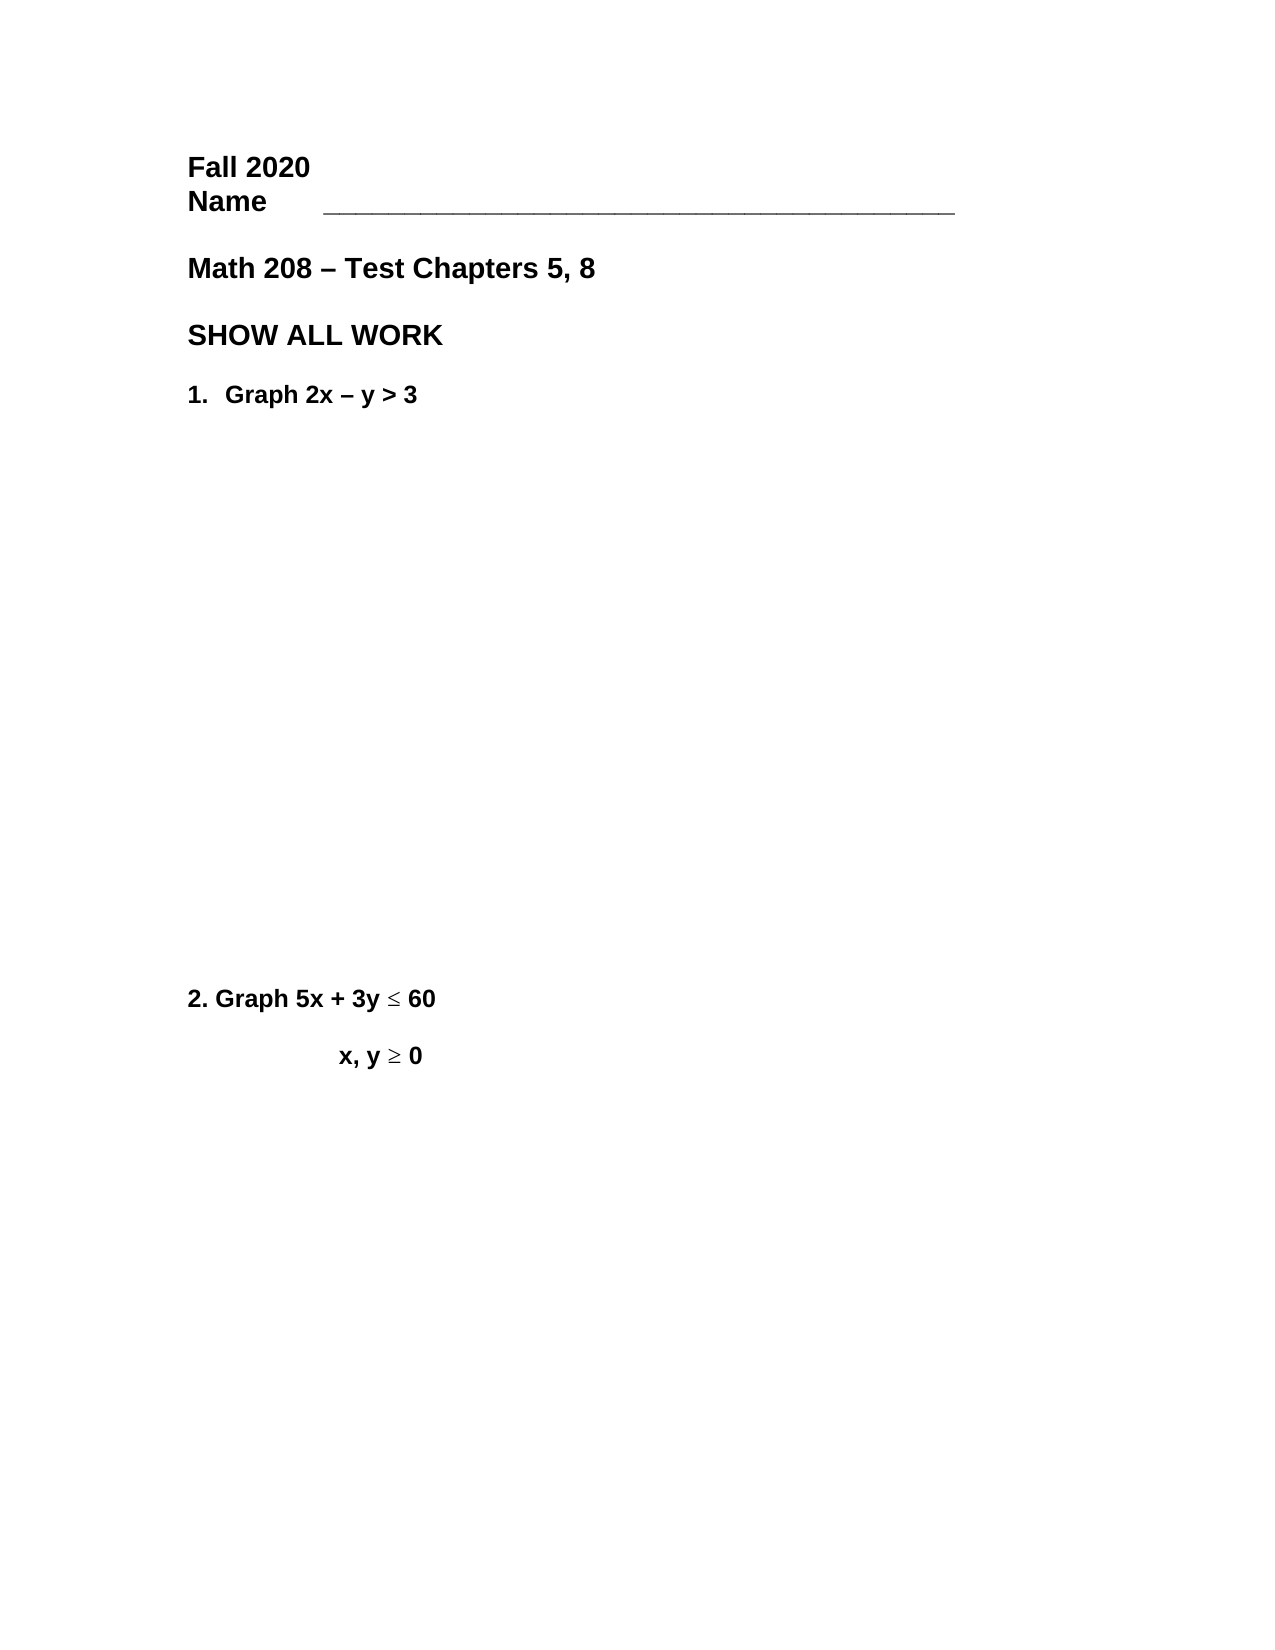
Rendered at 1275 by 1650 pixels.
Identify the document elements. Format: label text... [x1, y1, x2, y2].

text Name _______________________________________ [187, 183, 1087, 217]
text Fall 2020 [187, 150, 1087, 183]
list Graph 2x – y > 3 [187, 380, 1087, 409]
text Math 208 – Test Chapters 5, 8 [187, 251, 1087, 284]
text SHOW ALL WORK [187, 318, 1087, 351]
text x, y 0 [187, 1041, 1087, 1070]
text 2. Graph 5x + 3y 60 [187, 984, 1087, 1012]
